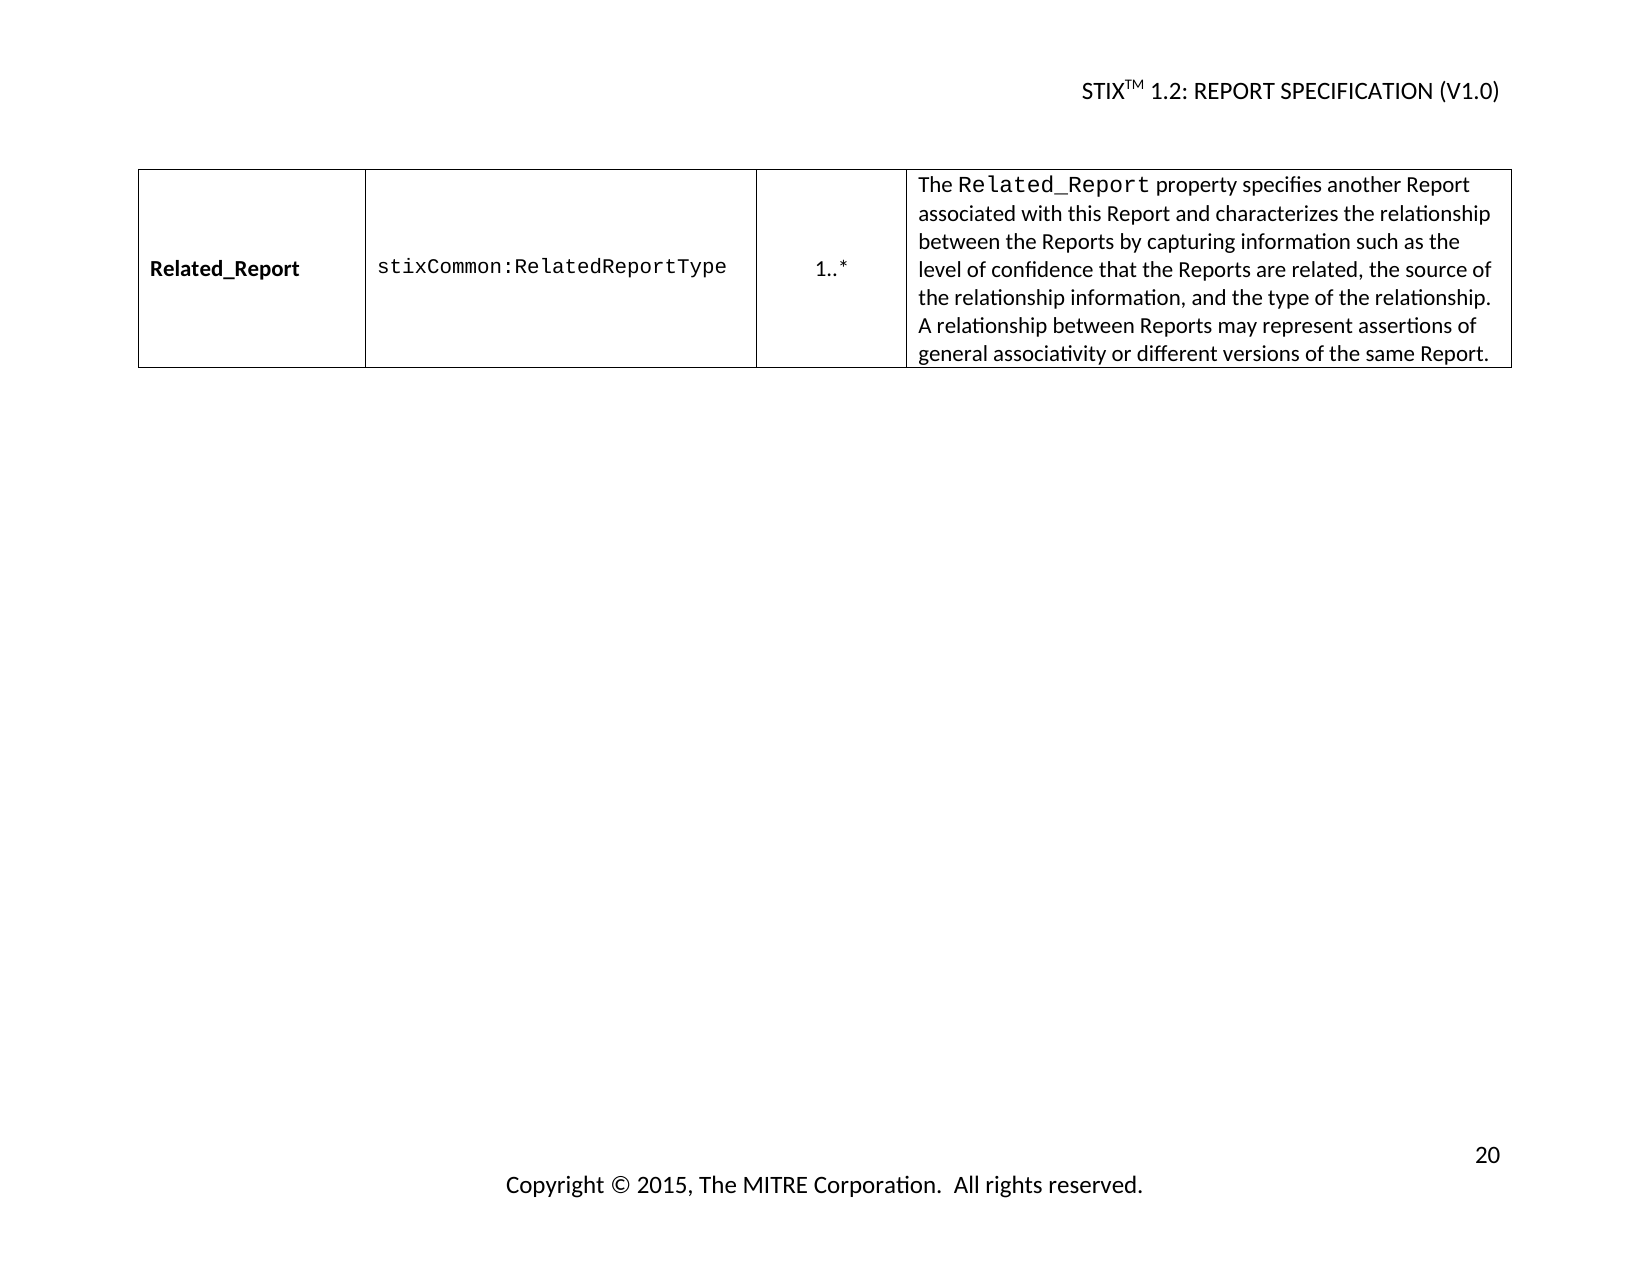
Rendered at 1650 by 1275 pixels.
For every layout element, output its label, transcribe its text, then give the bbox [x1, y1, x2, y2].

table_cell 1..* [757, 170, 906, 367]
table_cell Related_Report [139, 170, 365, 367]
table_cell stixCommon:RelatedReportType [366, 170, 756, 367]
